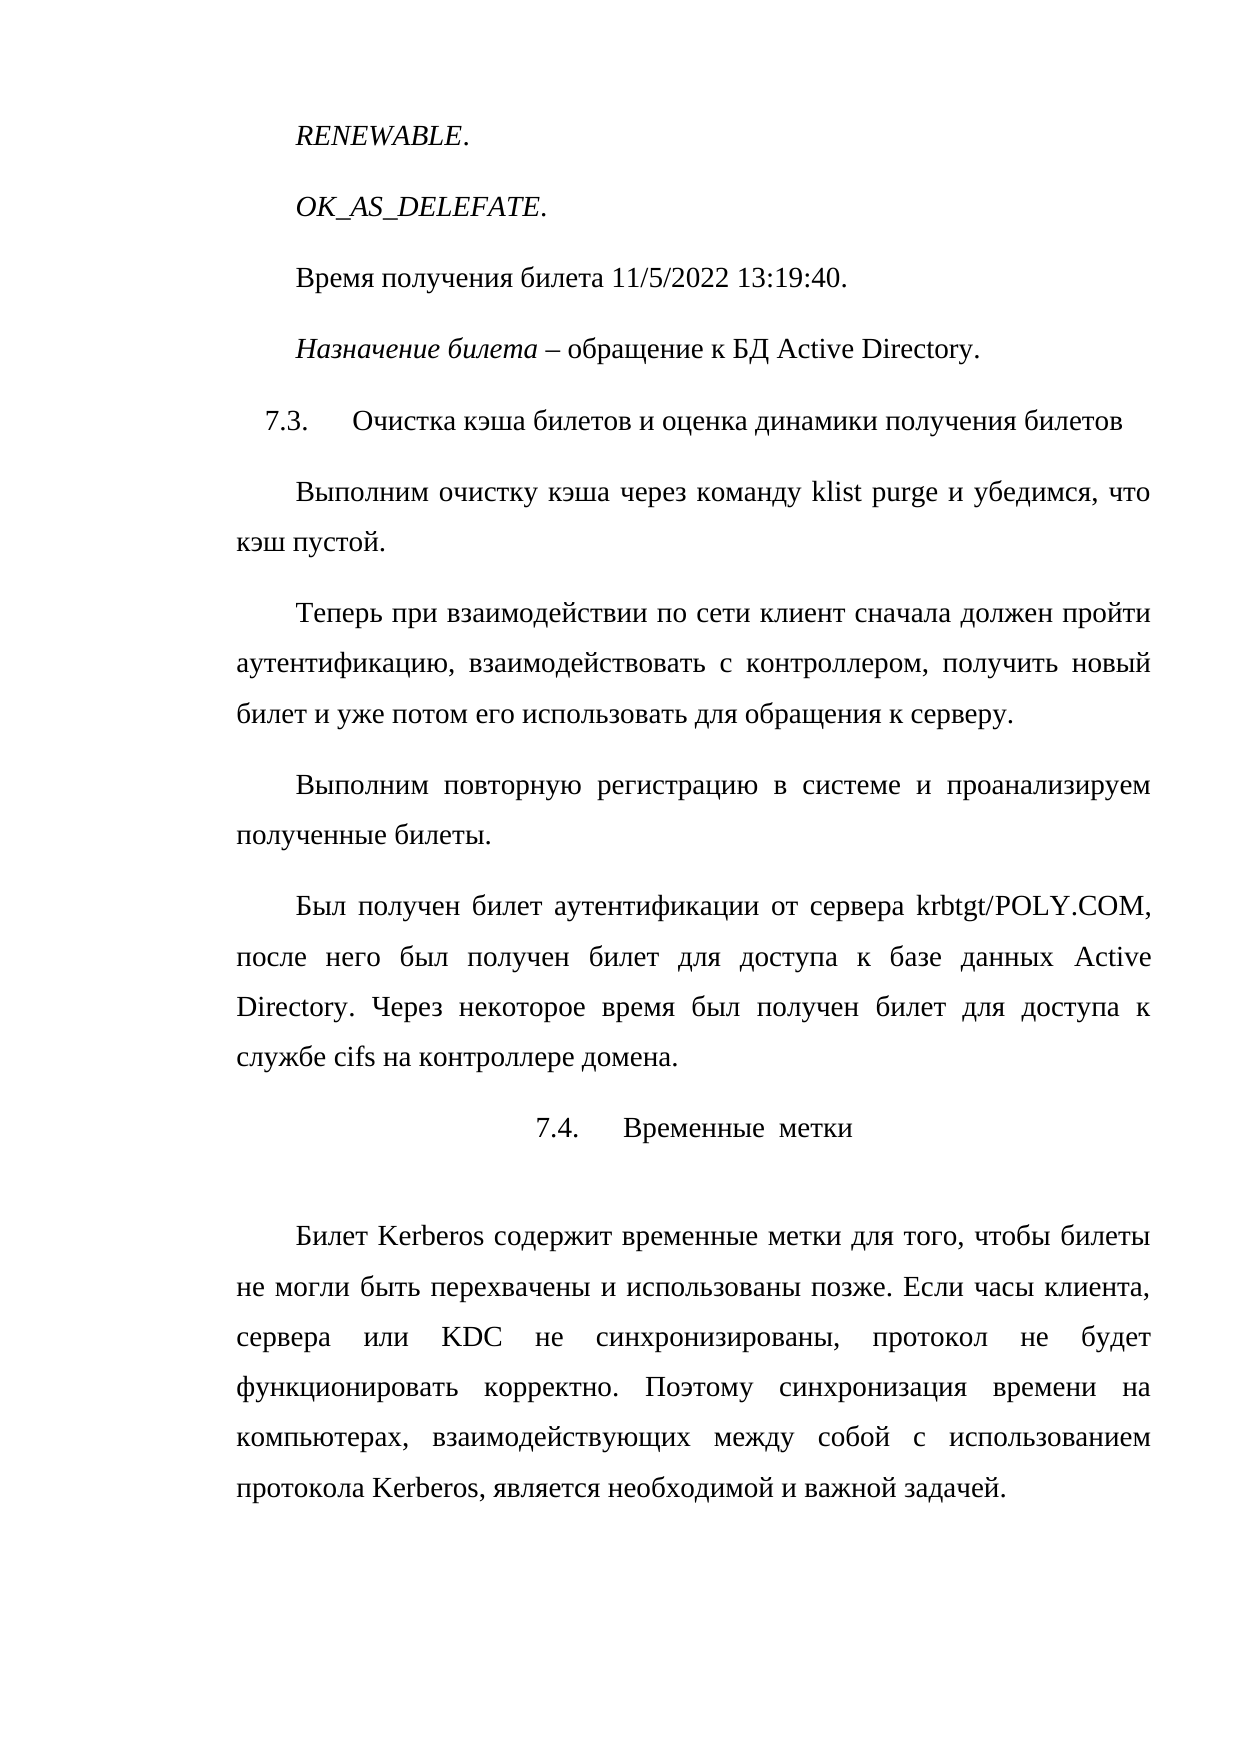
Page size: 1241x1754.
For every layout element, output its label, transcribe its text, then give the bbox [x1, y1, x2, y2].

text Выполним очистку кэша через команду klist purge и убедимся, что кэш пустой. [236, 474, 1152, 558]
text RENEWABLE. [236, 118, 1152, 152]
text Был получен билет аутентификации от сервера krbtgt/POLY.COM, после него был получен билет для доступа к базе данных Active Directory. Через некоторое время был получен билет для доступа к службе cifs на контроллере домена. [236, 888, 1152, 1073]
list Очистка кэша билетов и оценка динамики получения билетов [236, 403, 1152, 436]
text Выполним повторную регистрацию в системе и проанализируем полученные билеты. [236, 767, 1152, 851]
text OK_AS_DELEFATE. [236, 189, 1152, 223]
text Назначение билета – обращение к БД Active Directory. [236, 332, 1152, 365]
text Теперь при взаимодействии по сети клиент сначала должен пройти аутентификацию, взаимодействовать с контроллером, получить новый билет и уже потом его использовать для обращения к серверу. [236, 595, 1152, 729]
subtitle Временные метки [236, 1111, 1152, 1144]
text Билет Kerberos содержит временные метки для того, чтобы билеты не могли быть перехвачены и использованы позже. Если часы клиента, сервера или KDC не синхронизированы, протокол не будет функционировать корректно. Поэтому синхронизация времени на компьютерах, взаимодействующих между собой с использованием протокола Kerberos, является необходимой и важной задачей. [236, 1218, 1152, 1503]
text Время получения билета 11/5/2022 13:19:40. [236, 260, 1152, 294]
